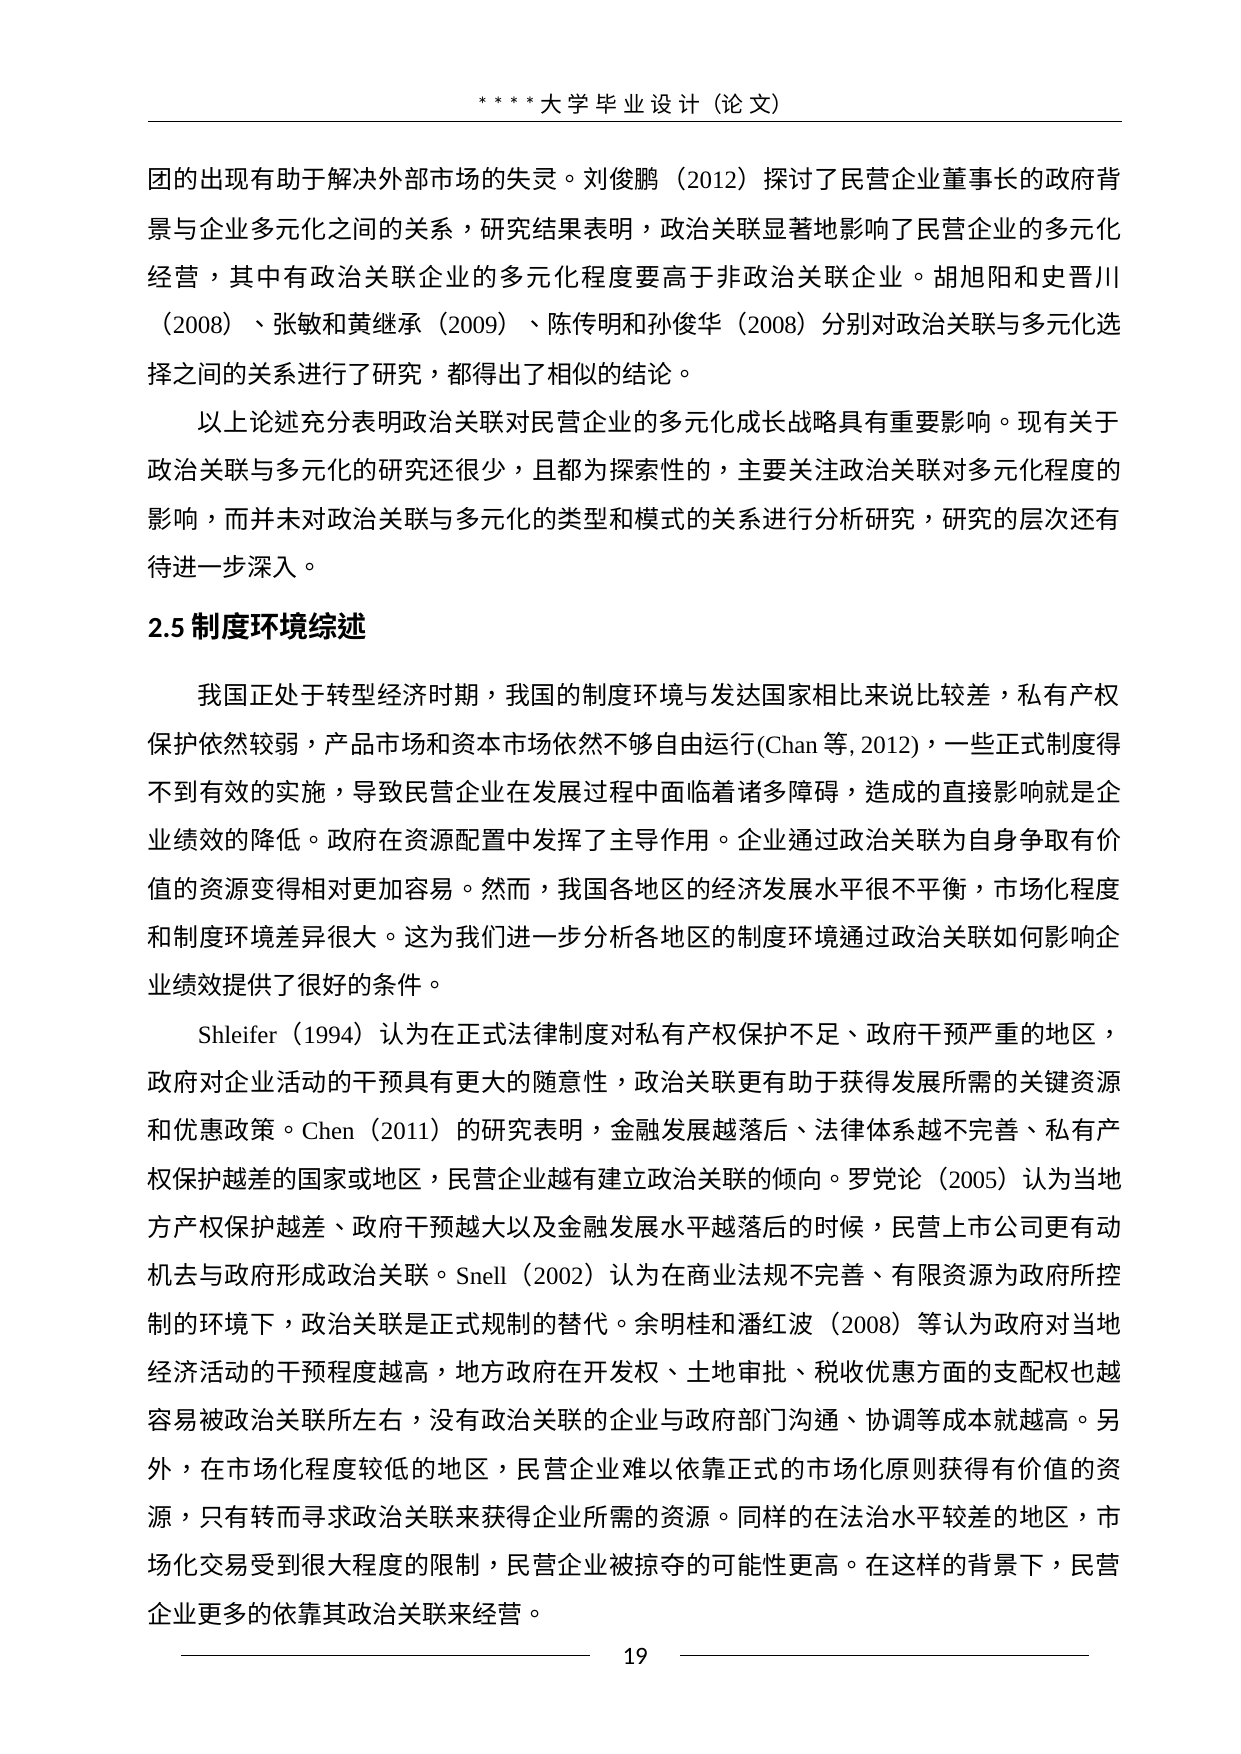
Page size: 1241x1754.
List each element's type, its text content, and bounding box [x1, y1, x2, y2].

text Shleifer（1994）认为在正式法律制度对私有产权保护不足、政府干预严重的地区，政府对企业活动的干预具有更大的随意性，政治关联更有助于获得发展所需的关键资源和优惠政策。Chen（2011）的研究表明，金融发展越落后、法律体系越不完善、私有产权保护越差的国家或地区，民营企业越有建立政治关联的倾向。罗党论（2005）认为当地方产权保护越差、政府干预越大以及金融发展水平越落后的时候，民营上市公司更有动机去与政府形成政治关联。Snell（2002）认为在商业法规不完善、有限资源为政府所控制的环境下，政治关联是正式规制的替代。余明桂和潘红波（2008）等认为政府对当地经济活动的干预程度越高，地方政府在开发权、土地审批、税收优惠方面的支配权也越容易被政治关联所左右，没有政治关联的企业与政府部门沟通、协调等成本就越高。另外，在市场化程度较低的地区，民营企业难以依靠正式的市场化原则获得有价值的资源，只有转而寻求政治关联来获得企业所需的资源。同样的在法治水平较差的地区，市场化交易受到很大程度的限制，民营企业被掠夺的可能性更高。在这样的背景下，民营企业更多的依靠其政治关联来经营。 [148, 1001, 1122, 1629]
text 以上论述充分表明政治关联对民营企业的多元化成长战略具有重要影响。现有关于政治关联与多元化的研究还很少，且都为探索性的，主要关注政治关联对多元化程度的影响，而并未对政治关联与多元化的类型和模式的关系进行分析研究，研究的层次还有待进一步深入。 [148, 389, 1122, 583]
text 我国正处于转型经济时期，我国的制度环境与发达国家相比来说比较差，私有产权保护依然较弱，产品市场和资本市场依然不够自由运行(Chan等, 2012)，一些正式制度得不到有效的实施，导致民营企业在发展过程中面临着诸多障碍，造成的直接影响就是企业绩效的降低。政府在资源配置中发挥了主导作用。企业通过政治关联为自身争取有价值的资源变得相对更加容易。然而，我国各地区的经济发展水平很不平衡，市场化程度和制度环境差异很大。这为我们进一步分析各地区的制度环境通过政治关联如何影响企业绩效提供了很好的条件。 [148, 663, 1122, 1001]
subtitle 2.5 制度环境综述 [148, 607, 1122, 646]
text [148, 148, 1122, 389]
